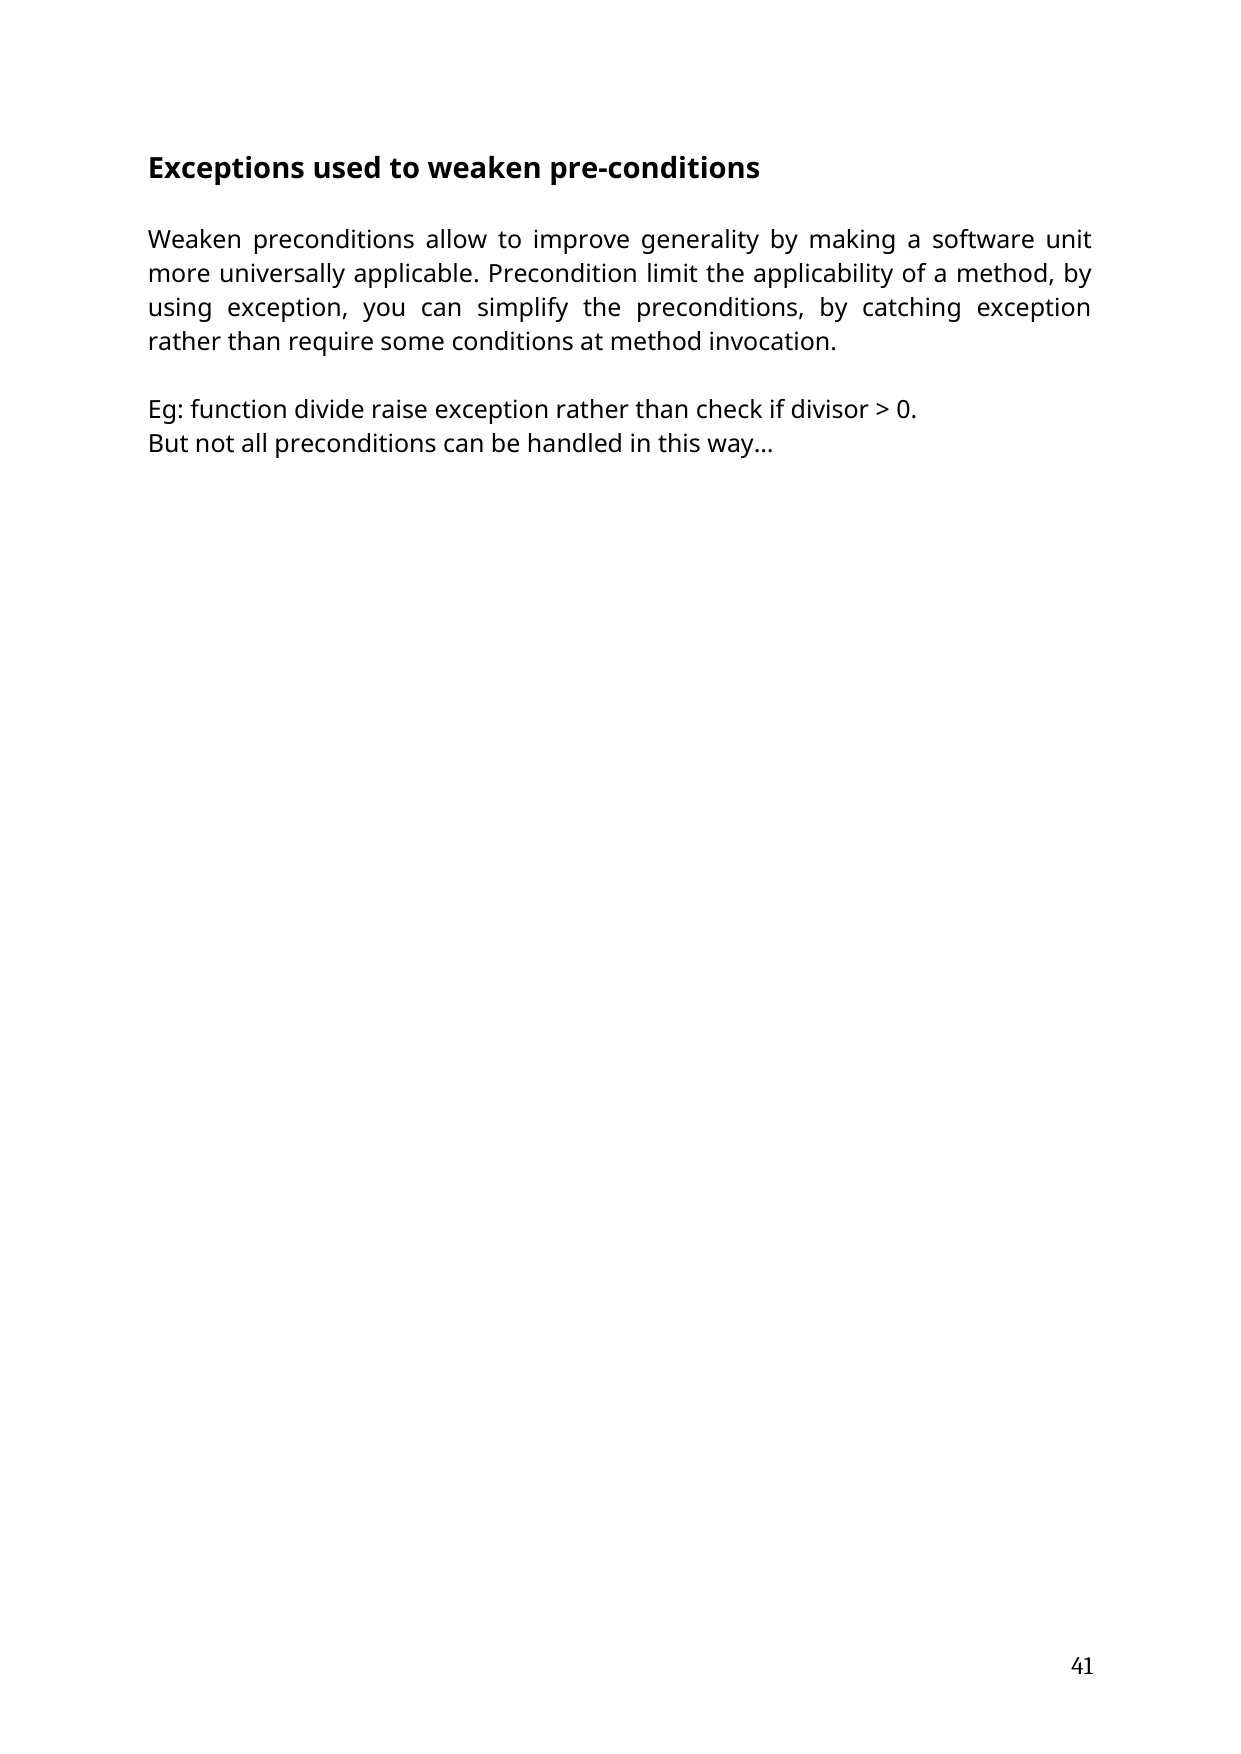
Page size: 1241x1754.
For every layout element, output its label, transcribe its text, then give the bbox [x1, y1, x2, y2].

text Weaken preconditions allow to improve generality by making a software unit more universally applicable. Precondition limit the applicability of a method, by using exception, you can simplify the preconditions, by catching exception rather than require some conditions at method invocation. [148, 221, 1093, 358]
text Eg: function divide raise exception rather than check if divisor > 0. [148, 392, 1093, 426]
text But not all preconditions can be handled in this way… [148, 426, 1093, 460]
text Exceptions used to weaken pre-conditions [148, 148, 1093, 187]
